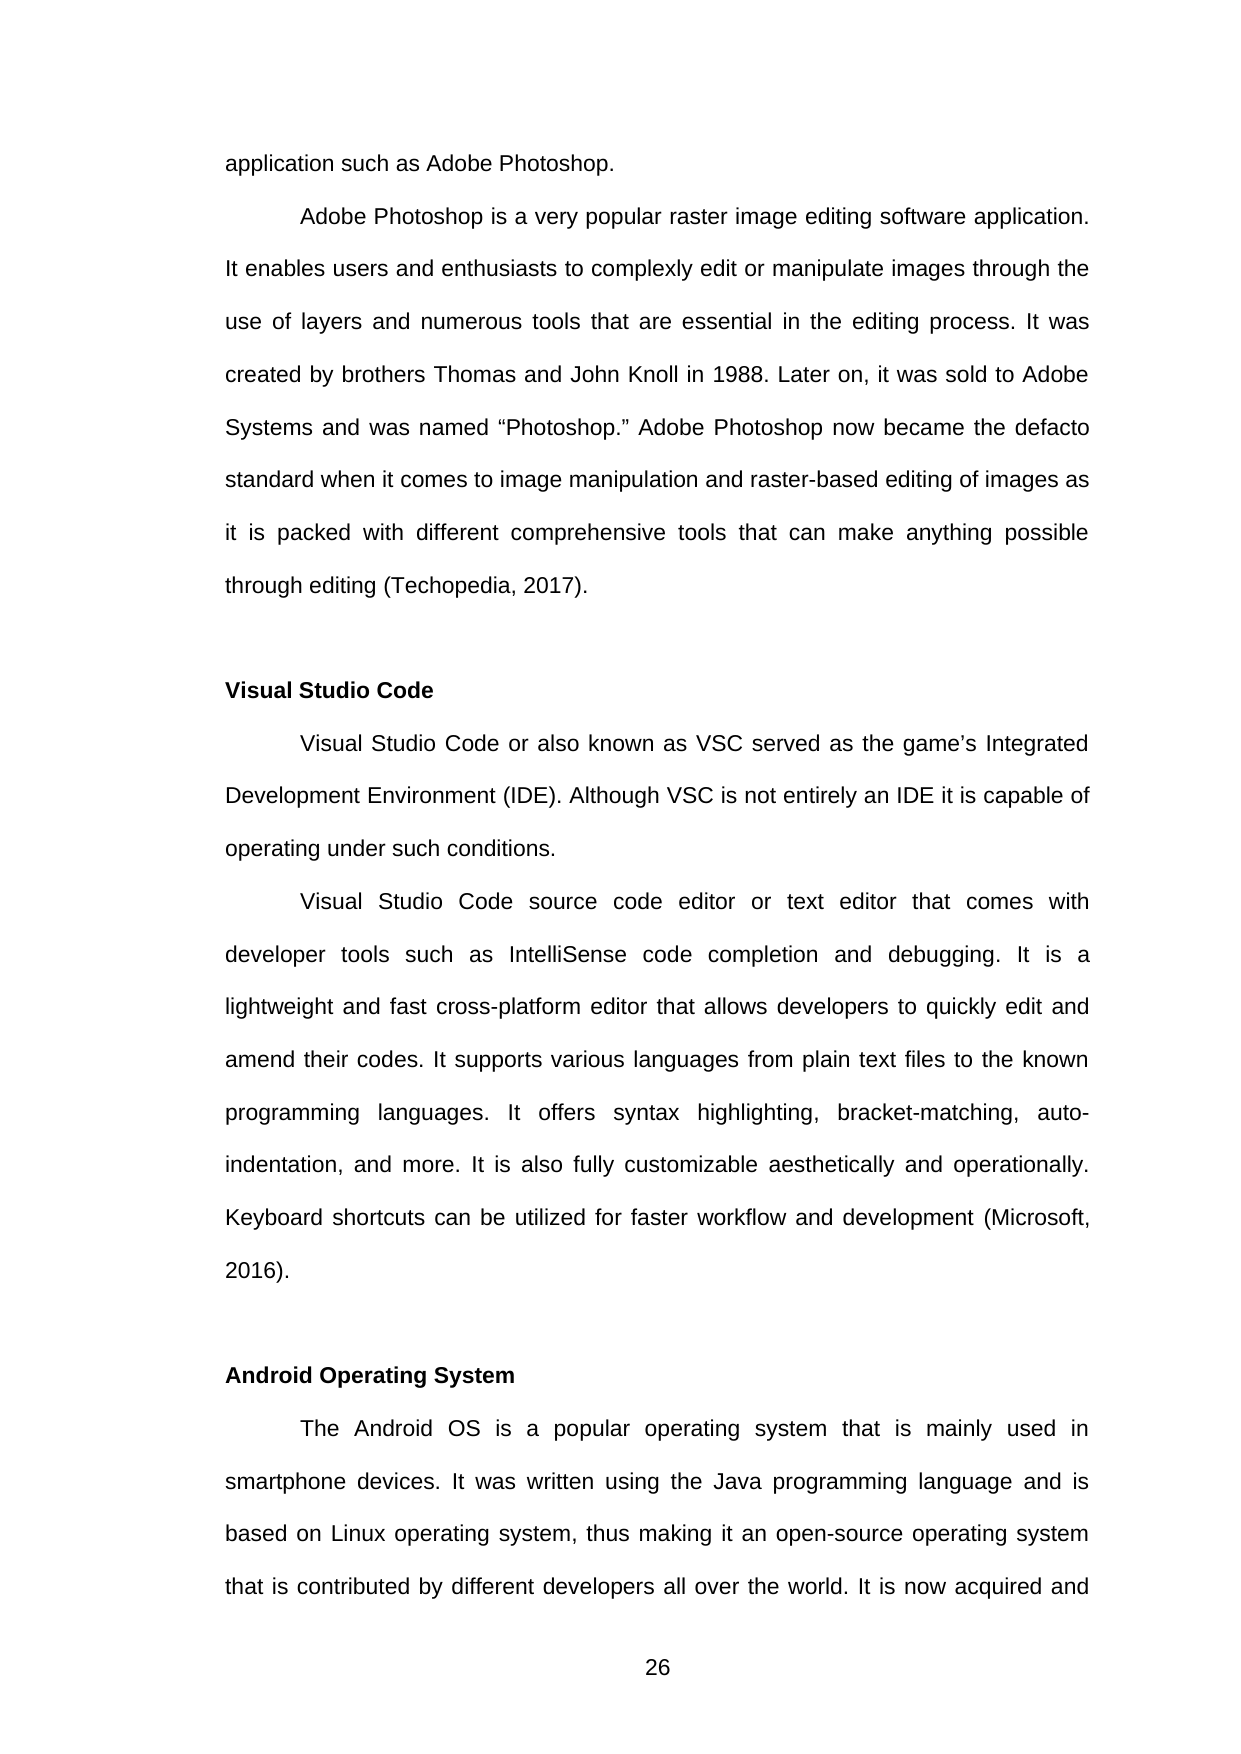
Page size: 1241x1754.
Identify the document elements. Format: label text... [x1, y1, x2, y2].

text Adobe Photoshop is a very popular raster image editing software application. It enables users and enthusiasts to complexly edit or manipulate images through the use of layers and numerous tools that are essential in the editing process. It was created by brothers Thomas and John Knoll in 1988. Later on, it was sold to Adobe Systems and was named “Photoshop.” Adobe Photoshop now became the defacto standard when it comes to image manipulation and raster-based editing of images as it is packed with different comprehensive tools that can make anything possible through editing . [225, 203, 1090, 598]
text Visual Studio Code or also known as VSC served as the game’s Integrated Development Environment (IDE). Although VSC is not entirely an IDE it is capable of operating under such conditions. [225, 730, 1090, 862]
subtitle Android Operating System [225, 1362, 1090, 1389]
text Visual Studio Code source code editor or text editor that comes with developer tools such as IntelliSense code completion and debugging. It is a lightweight and fast cross-platform editor that allows developers to quickly edit and amend their codes. It supports various languages from plain text files to the known programming languages. It offers syntax highlighting, bracket-matching, auto-indentation, and more. It is also fully customizable aesthetically and operationally. Keyboard shortcuts can be utilized for faster workflow and development . [225, 888, 1090, 1283]
subtitle Visual Studio Code [225, 677, 1090, 703]
